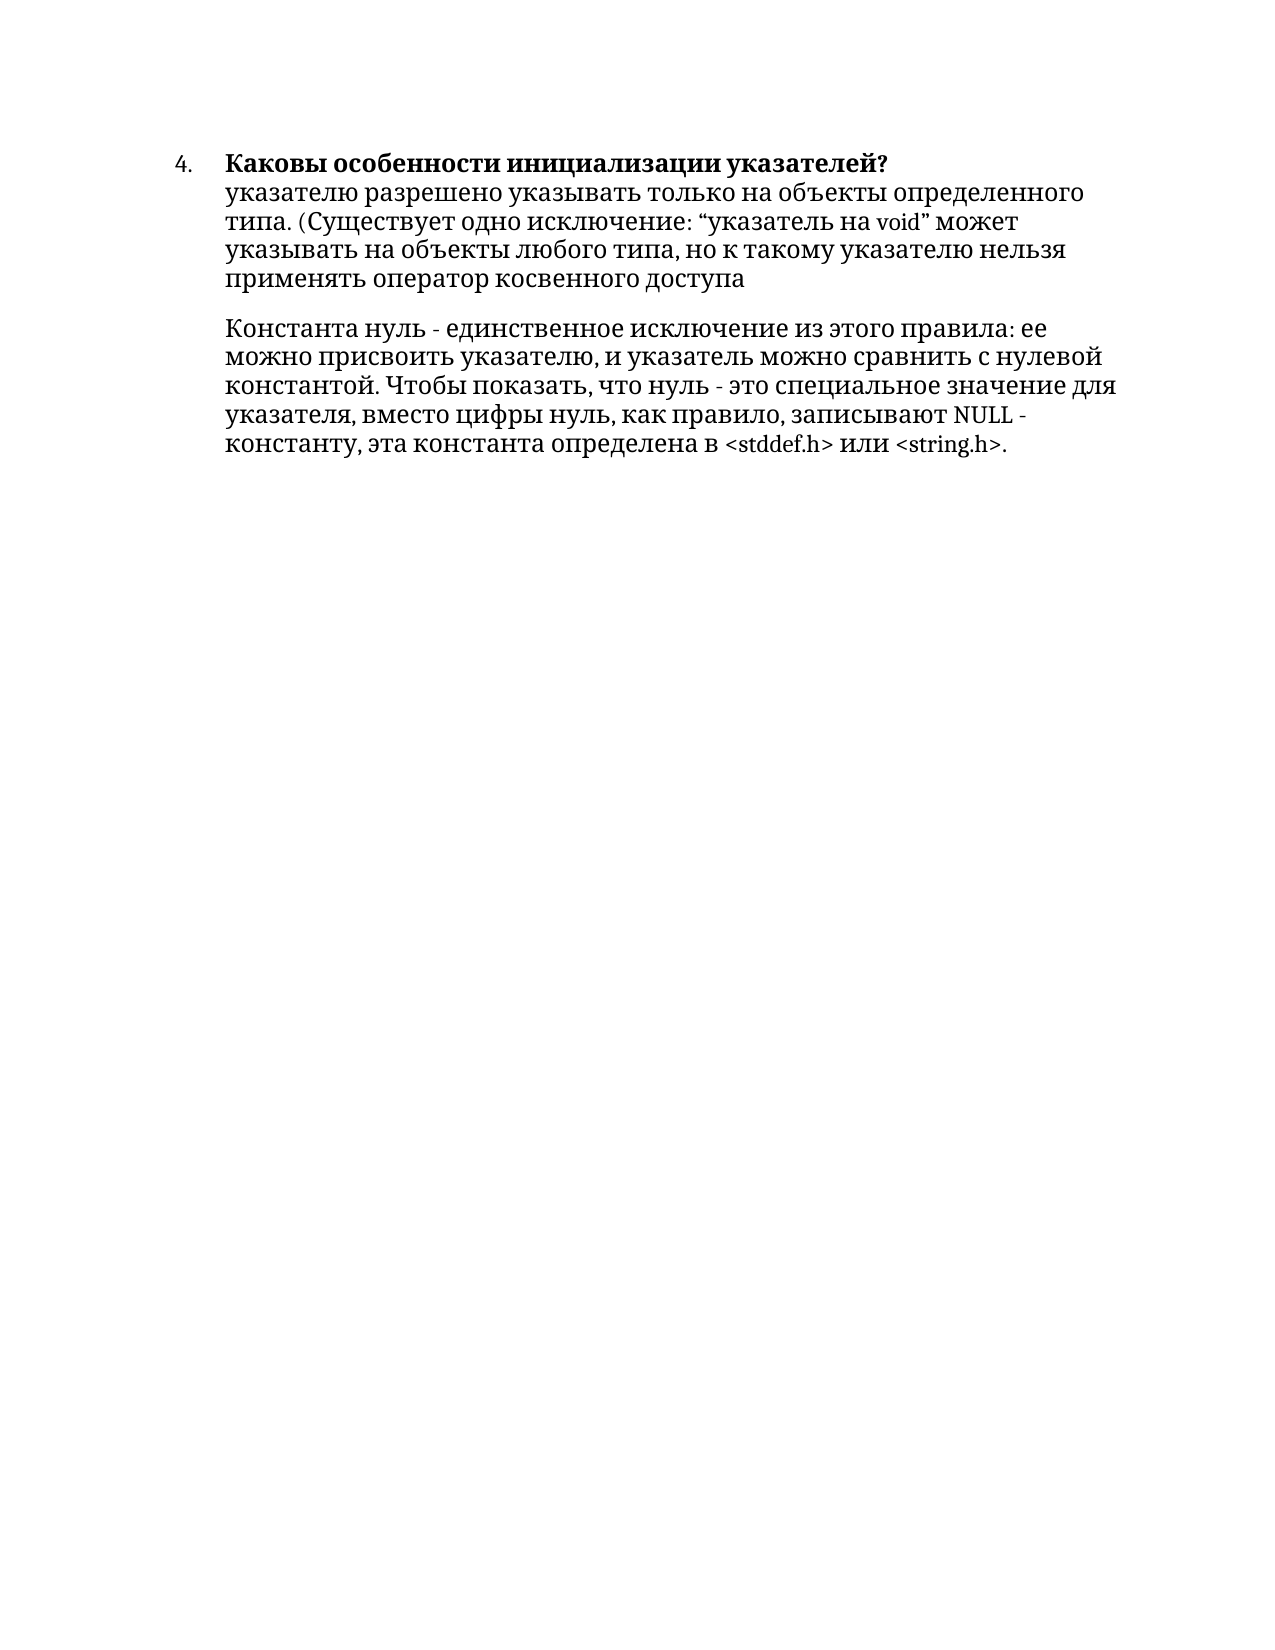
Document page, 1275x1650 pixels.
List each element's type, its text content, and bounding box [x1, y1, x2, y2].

list Каковы особенности инициализации указателей? указателю разрешено указывать только на объекты определенного типа. (Существует одно исключение: “указатель на void” может указывать на объекты любого типа, но к такому указателю нельзя применять оператор косвенного доступа [175, 150, 1125, 294]
list Константа нуль - единственное исключение из этого правила: ее можно присвоить указателю, и указатель можно сравнить с нулевой константой. Чтобы показать, что нуль - это специальное значение для указателя, вместо цифры нуль, как правило, записывают NULL - константу, эта константа определена в <stddef.h> или <string.h>. [175, 314, 1125, 458]
